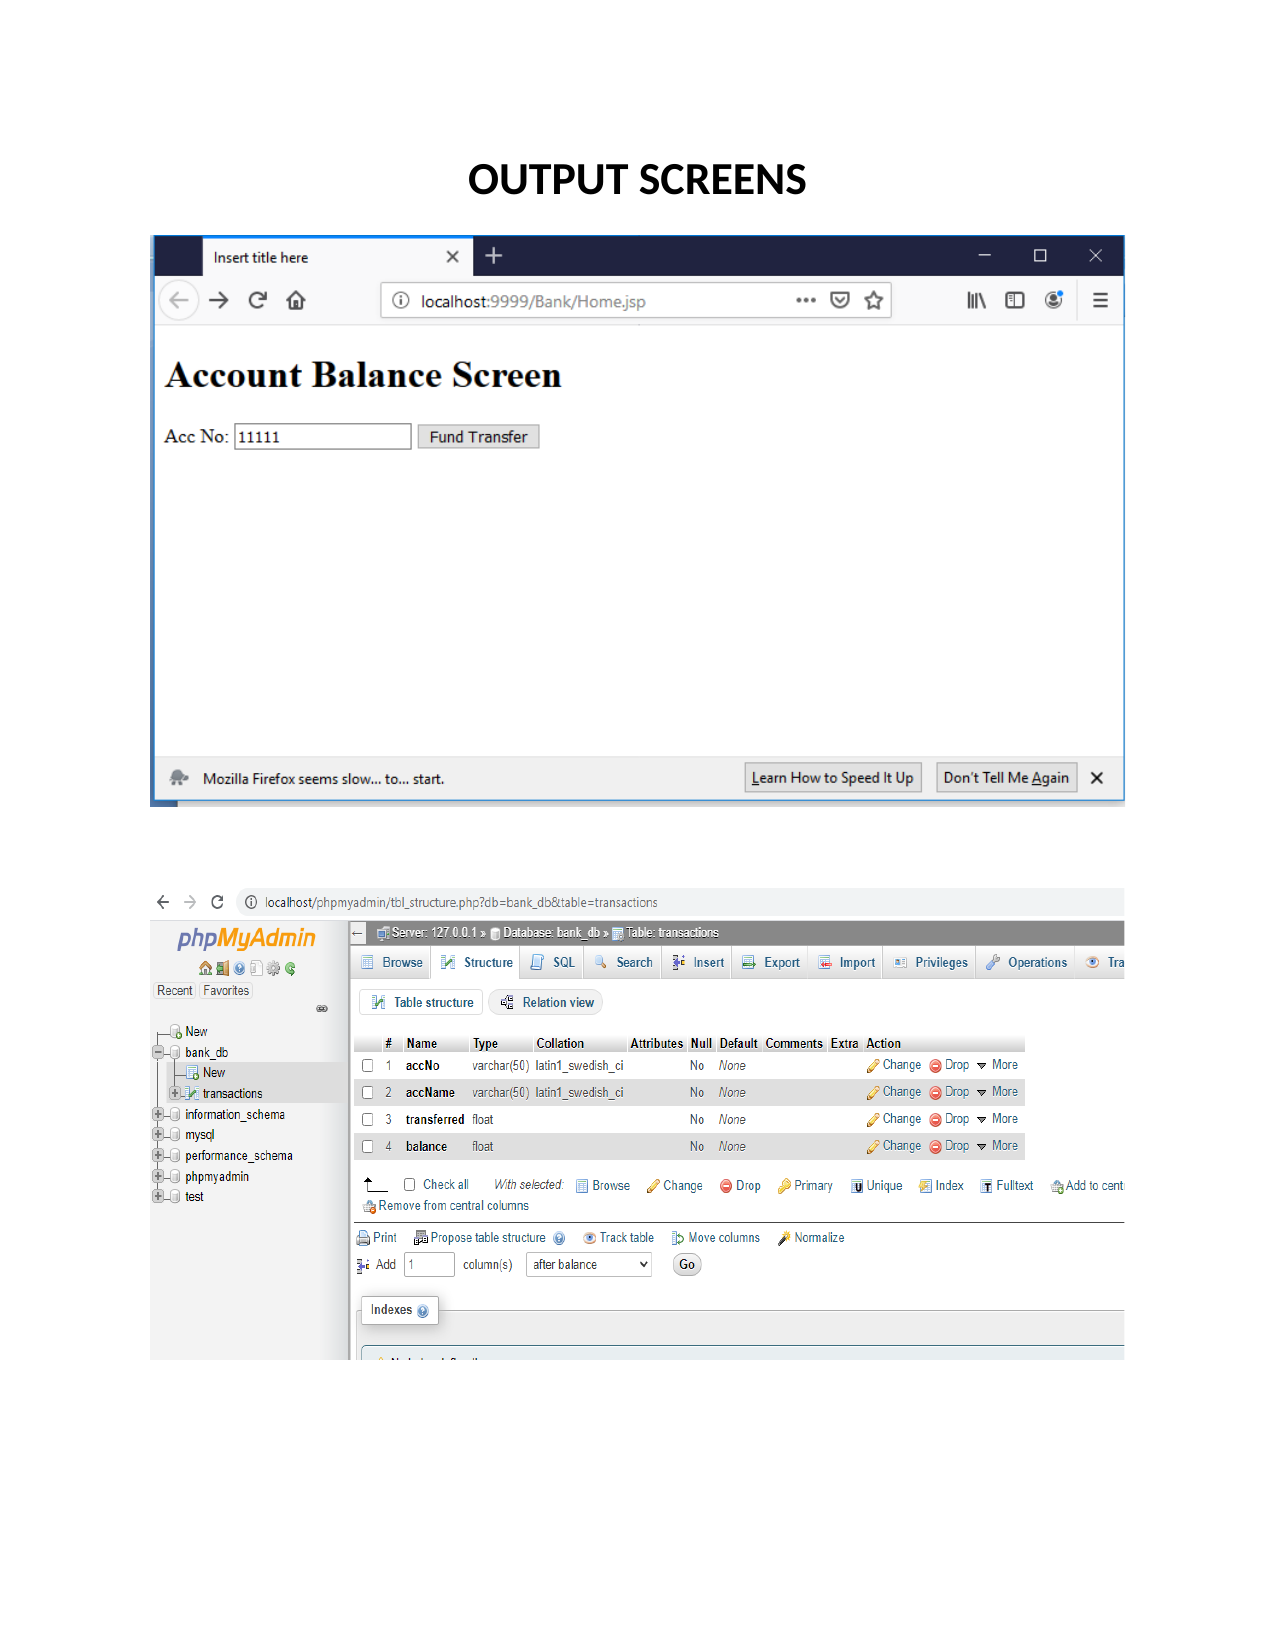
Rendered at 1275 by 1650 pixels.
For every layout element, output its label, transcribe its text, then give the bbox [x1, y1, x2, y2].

text OUTPUT SCREENS [150, 150, 1125, 206]
picture [150, 235, 1125, 807]
picture [150, 884, 1125, 1360]
